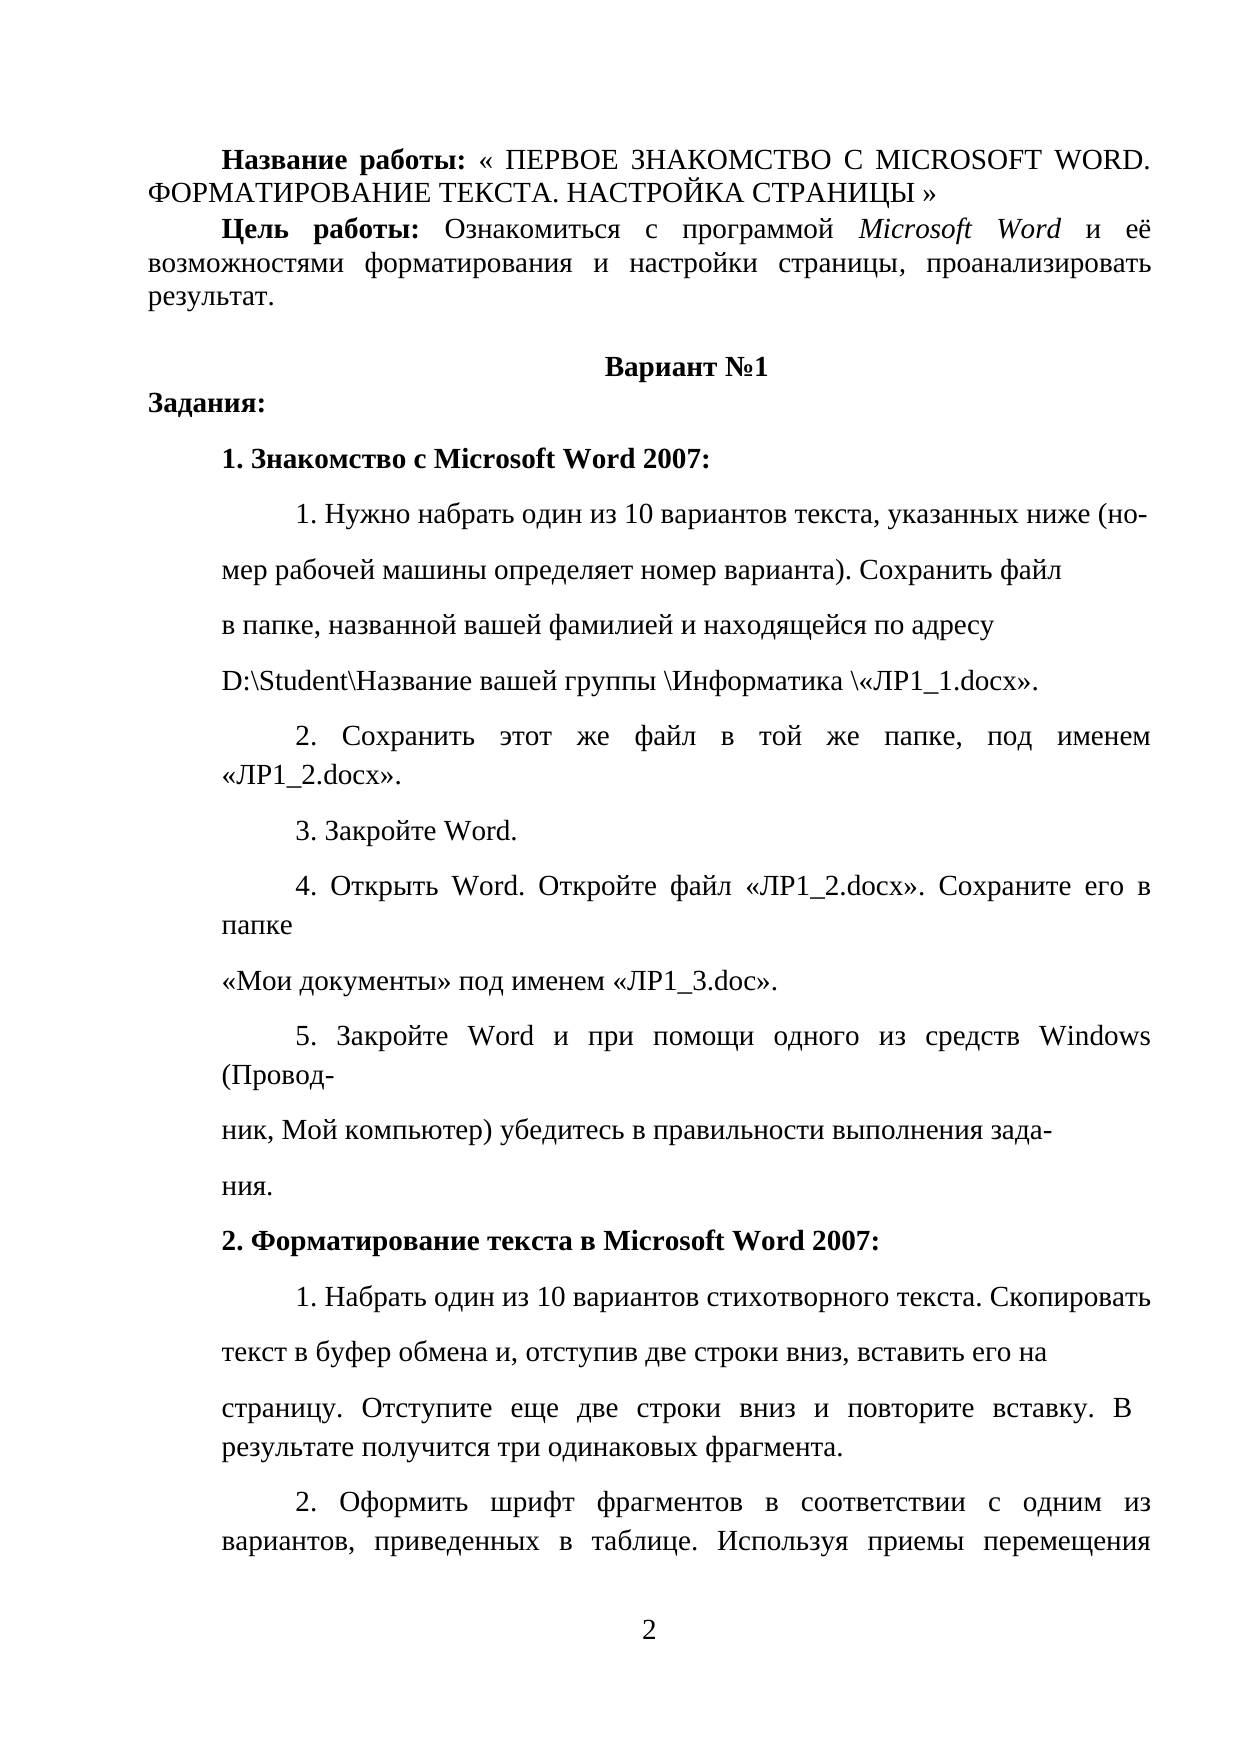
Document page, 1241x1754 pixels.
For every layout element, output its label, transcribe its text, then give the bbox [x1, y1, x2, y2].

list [221, 1484, 1152, 1557]
list D:\Student\Название вашей группы \Информатика \«ЛР1_1.docx». [221, 663, 1152, 696]
list 1. Знакомство с Microsoft Word 2007: [148, 441, 1152, 474]
list мер рабочей машины определяет номер варианта). Сохранить файл [221, 552, 1152, 585]
list 2. Сохранить этот же файл в той же папке, под именем «ЛР1_2.docx». [221, 718, 1152, 791]
list 2. Форматирование текста в Microsoft Word 2007: [148, 1223, 1152, 1257]
list «Мои документы» под именем «ЛР1_3.doc». [221, 963, 1152, 996]
list 5. Закройте Word и при помощи одного из средств Windows (Провод- [221, 1018, 1152, 1091]
text Цель работы: Ознакомиться с программой Microsoft Word и её возможностями форматирования и настройки страницы, проанализировать результат. [148, 211, 1152, 312]
list 1. Нужно набрать один из 10 вариантов текста, указанных ниже (но- [221, 496, 1152, 530]
list 3. Закройте Word. [221, 813, 1152, 846]
list 1. Набрать один из 10 вариантов стихотворного текста. Скопировать [148, 1279, 1152, 1313]
list в папке, названной вашей фамилией и находящейся по адресу [221, 607, 1152, 641]
text Задания: [148, 385, 1152, 419]
list ник, Мой компьютер) убедитесь в правильности выполнения зада- [221, 1112, 1152, 1146]
list 4. Открыть Word. Откройте файл «ЛР1_2.docx». Сохраните его в папке [221, 868, 1152, 941]
text Название работы: « ПЕРВОЕ ЗНАКОМСТВО С MICROSOFT WORD. ФОРМАТИРОВАНИЕ ТЕКСТА. НАСТРОЙКА СТРАНИЦЫ » [148, 142, 1152, 209]
list страницу. Отступите еще две строки вниз и повторите вставку. В результате получится три одинаковых фрагмента. [148, 1390, 1152, 1462]
list текст в буфер обмена и, отступив две строки вниз, вставить его на [148, 1334, 1152, 1368]
list ния. [221, 1168, 1152, 1202]
text Вариант №1 [148, 349, 1152, 383]
